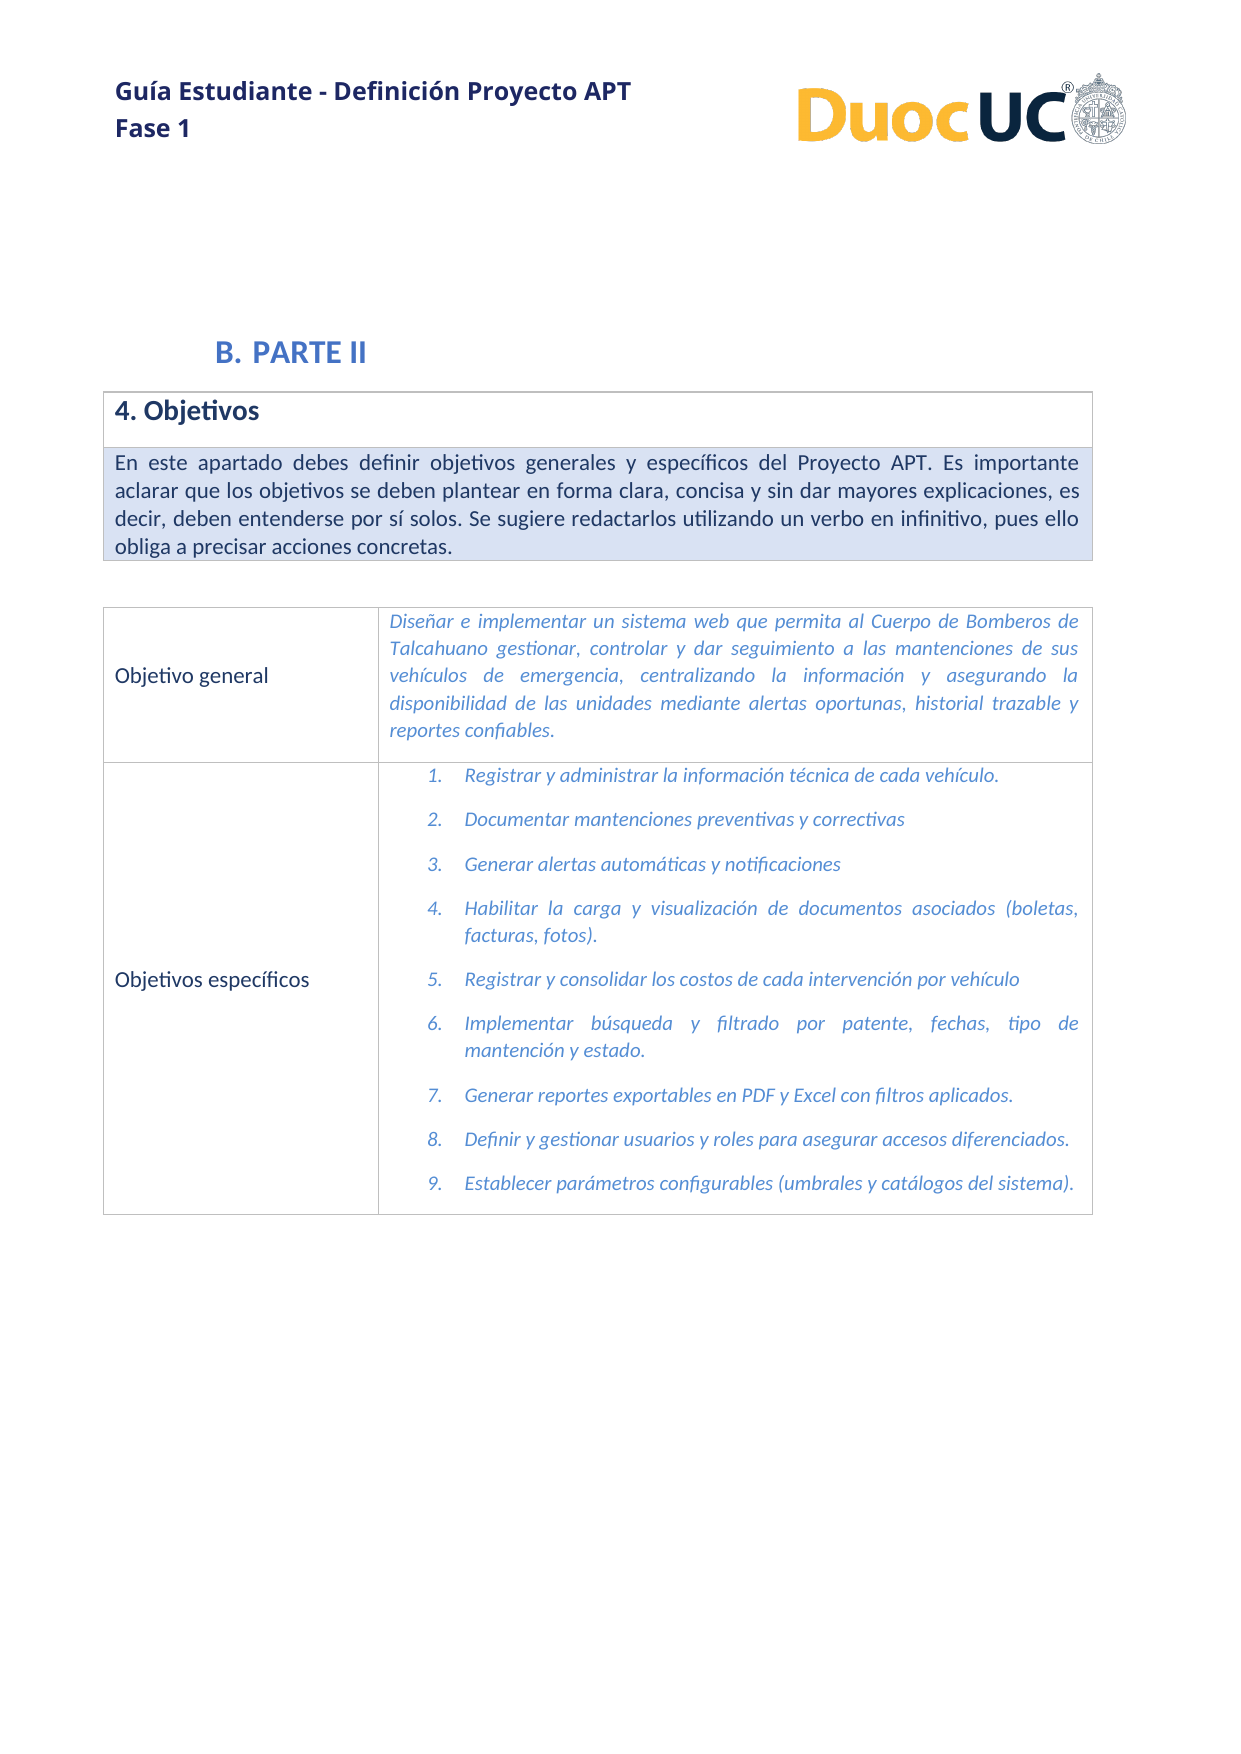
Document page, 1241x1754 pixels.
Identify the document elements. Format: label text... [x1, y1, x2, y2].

picture [798, 73, 1126, 144]
table_header Diseñar e implementar un sistema web que permita al Cuerpo de Bomberos de Talcahuano gestionar, controlar y dar seguimiento a las mantenciones de sus vehículos de emergencia, centralizando la información y asegurando la disponibilidad de las unidades mediante alertas oportunas, historial trazable y reportes confiables. [379, 608, 1092, 762]
table_header Objetivo general [104, 608, 378, 762]
table_cell Objetivos específicos [104, 763, 378, 1214]
table_header 4. Objetivos [104, 393, 1092, 447]
table_cell Registrar y administrar la información técnica de cada vehículo. Documentar mantenciones preventivas y correctivas Generar alertas automáticas y notificaciones Habilitar la carga y visualización de documentos asociados (boletas, facturas, fotos). Registrar y consolidar los costos de cada intervención por vehículo Implementar búsqueda y filtrado por patente, fechas, tipo de mantención y estado. Generar reportes exportables en PDF y Excel con filtros aplicados. Definir y gestionar usuarios y roles para asegurar accesos diferenciados. Establecer parámetros configurables (umbrales y catálogos del sistema). [379, 763, 1092, 1214]
list PARTE II [215, 331, 1063, 372]
table_cell En este apartado debes definir objetivos generales y específicos del Proyecto APT. Es importante aclarar que los objetivos se deben plantear en forma clara, concisa y sin dar mayores explicaciones, es decir, deben entenderse por sí solos. Se sugiere redactarlos utilizando un verbo en infinitivo, pues ello obliga a precisar acciones concretas. [104, 448, 1092, 560]
